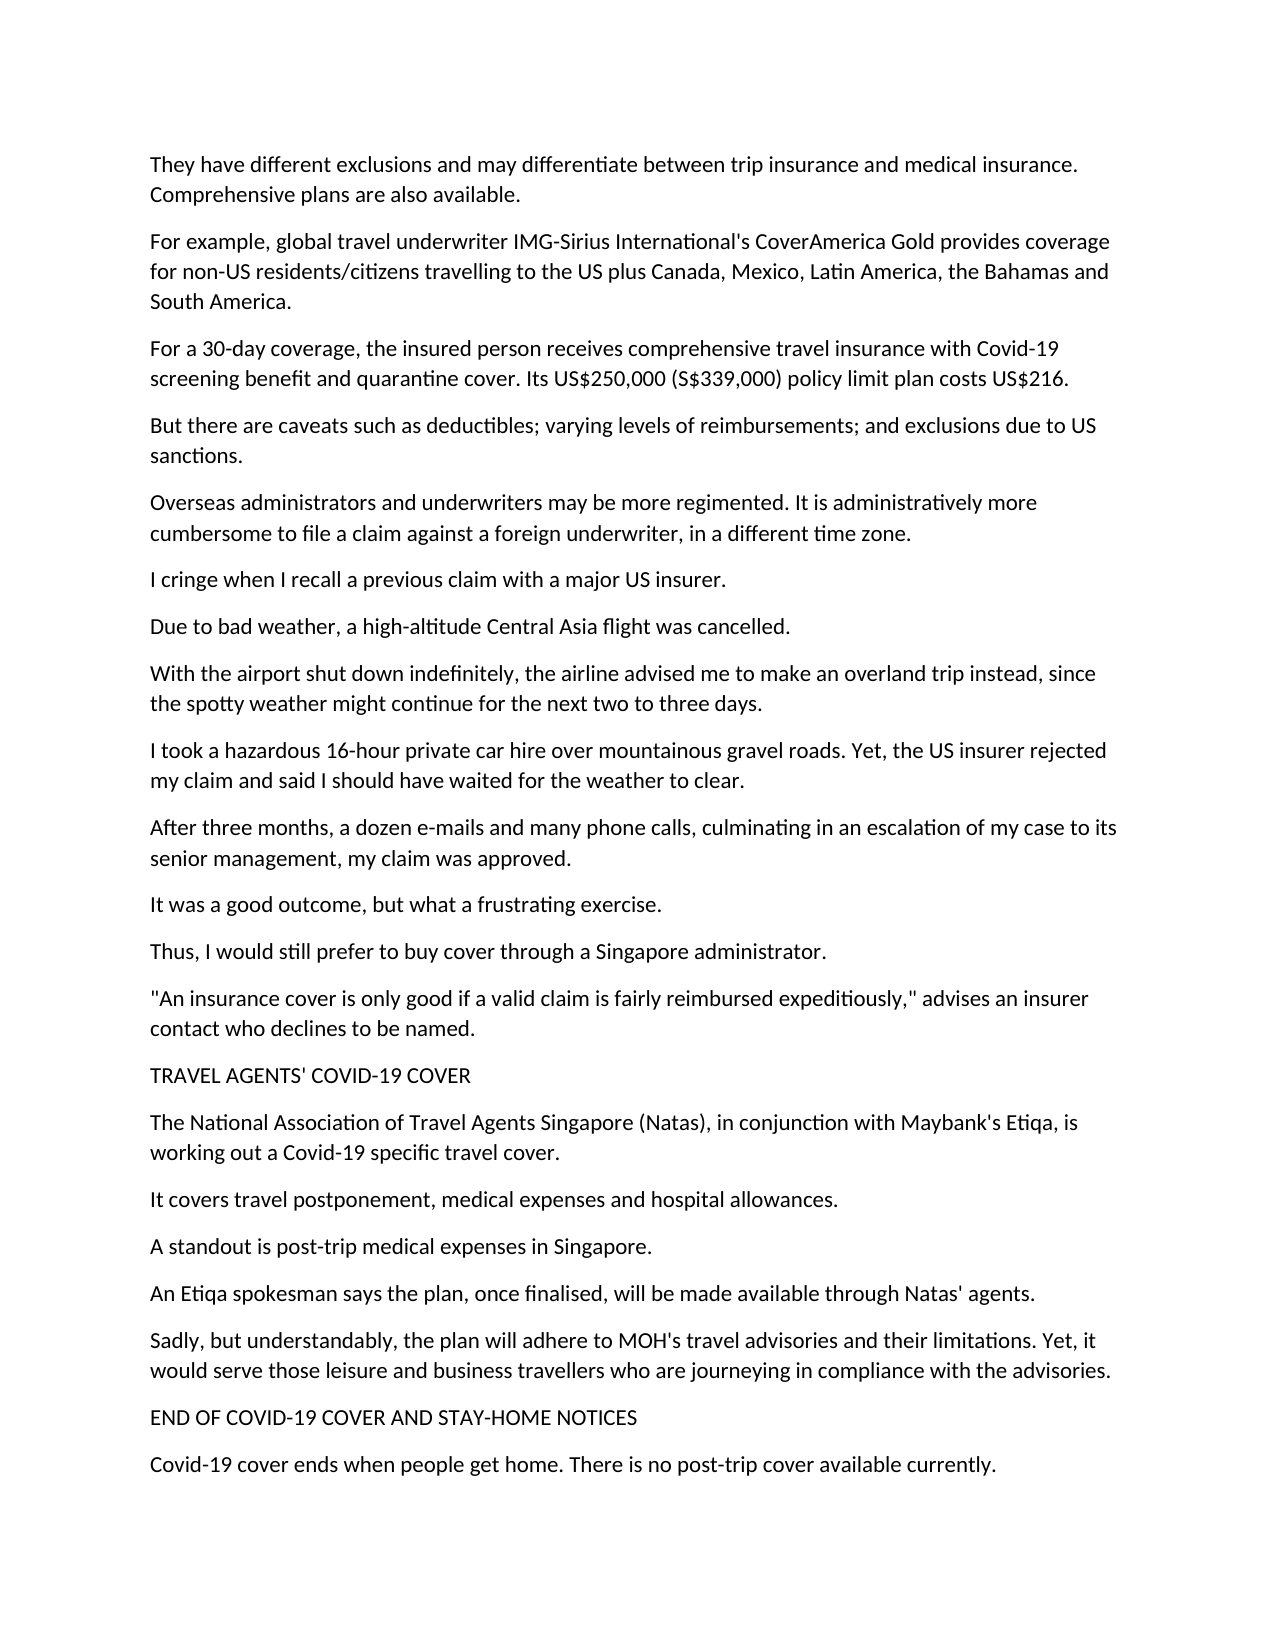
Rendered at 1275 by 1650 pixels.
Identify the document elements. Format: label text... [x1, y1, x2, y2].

text With the airport shut down indefinitely, the airline advised me to make an overland trip instead, since the spotty weather might continue for the next two to three days. [150, 659, 1125, 718]
text But there are caveats such as deductibles; varying levels of reimbursements; and exclusions due to US sanctions. [150, 411, 1125, 470]
text Thus, I would still prefer to buy cover through a Singapore administrator. [150, 937, 1125, 966]
text END OF COVID-19 COVER AND STAY-HOME NOTICES [150, 1403, 1125, 1431]
text Covid-19 cover ends when people get home. There is no post-trip cover available currently. [150, 1450, 1125, 1478]
text An Etiqa spokesman says the plan, once finalised, will be made available through Natas' agents. [150, 1279, 1125, 1307]
text The National Association of Travel Agents Singapore (Natas), in conjunction with Maybank's Etiqa, is working out a Covid-19 specific travel cover. [150, 1108, 1125, 1167]
text For example, global travel underwriter IMG-Sirius International's CoverAmerica Gold provides coverage for non-US residents/citizens travelling to the US plus Canada, Mexico, Latin America, the Bahamas and South America. [150, 227, 1125, 316]
text TRAVEL AGENTS' COVID-19 COVER [150, 1061, 1125, 1089]
text It covers travel postponement, medical expenses and hospital allowances. [150, 1185, 1125, 1213]
text Overseas administrators and underwriters may be more regimented. It is administratively more cumbersome to file a claim against a foreign underwriter, in a different time zone. [150, 488, 1125, 547]
text A standout is post-trip medical expenses in Singapore. [150, 1232, 1125, 1260]
text After three months, a dozen e-mails and many phone calls, culminating in an escalation of my case to its senior management, my claim was approved. [150, 813, 1125, 872]
text I cringe when I recall a previous claim with a major US insurer. [150, 566, 1125, 594]
text Due to bad weather, a high-altitude Central Asia flight was cancelled. [150, 612, 1125, 641]
text For a 30-day coverage, the insured person receives comprehensive travel insurance with Covid-19 screening benefit and quarantine cover. Its US$250,000 (S$339,000) policy limit plan costs US$216. [150, 334, 1125, 393]
text They have different exclusions and may differentiate between trip insurance and medical insurance. Comprehensive plans are also available. [150, 150, 1125, 208]
text Sadly, but understandably, the plan will adhere to MOH's travel advisories and their limitations. Yet, it would serve those leisure and business travellers who are journeying in compliance with the advisories. [150, 1326, 1125, 1384]
text "An insurance cover is only good if a valid claim is fairly reimbursed expeditiously," advises an insurer contact who declines to be named. [150, 984, 1125, 1043]
text It was a good outcome, but what a frustrating exercise. [150, 891, 1125, 919]
text I took a hazardous 16-hour private car hire over mountainous gravel roads. Yet, the US insurer rejected my claim and said I should have waited for the weather to clear. [150, 736, 1125, 795]
